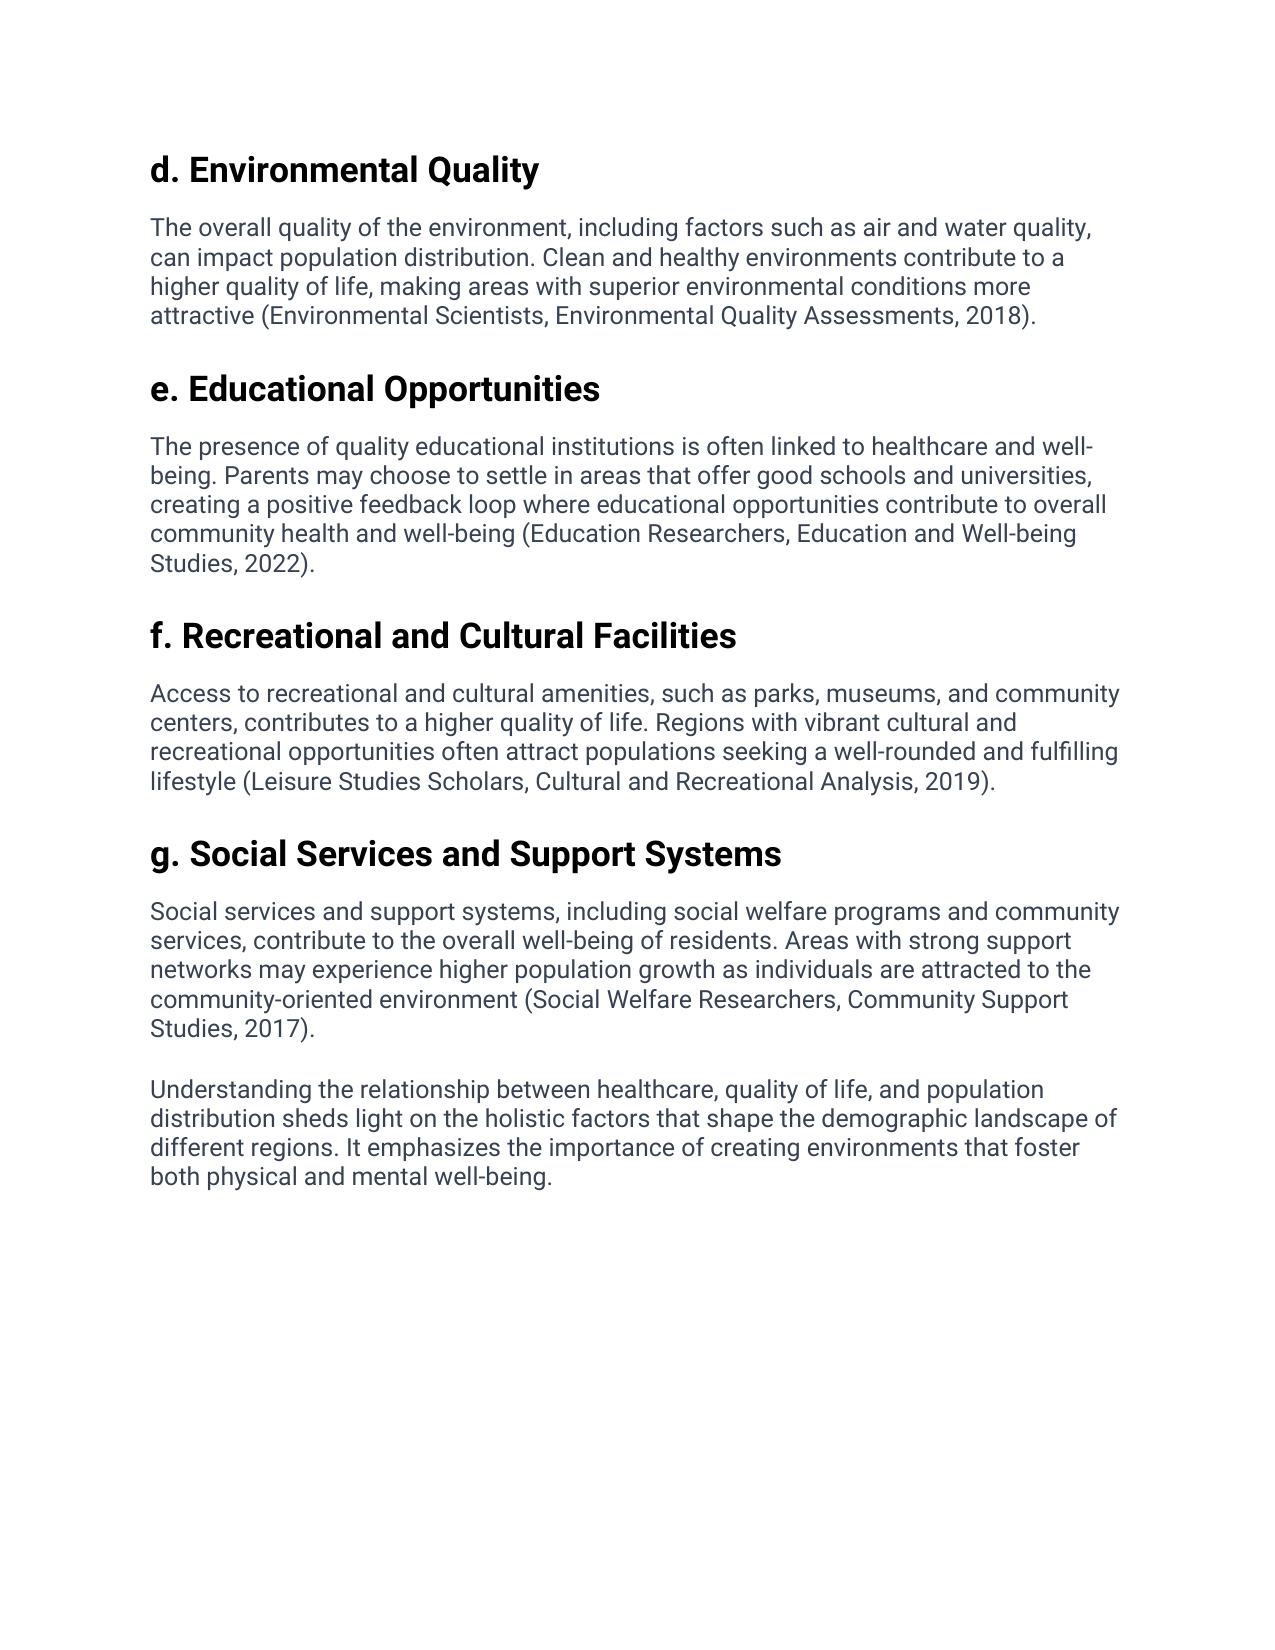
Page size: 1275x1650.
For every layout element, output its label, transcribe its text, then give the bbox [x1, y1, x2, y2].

text The overall quality of the environment, including factors such as air and water quality, can impact population distribution. Clean and healthy environments contribute to a higher quality of life, making areas with superior environmental conditions more attractive (Environmental Scientists, Environmental Quality Assessments, 2018). [150, 213, 1125, 331]
text Understanding the relationship between healthcare, quality of life, and population distribution sheds light on the holistic factors that shape the demographic landscape of different regions. It emphasizes the importance of creating environments that foster both physical and mental well-being. [150, 1075, 1125, 1192]
subtitle f. Recreational and Cultural Facilities [150, 616, 1125, 657]
subtitle e. Educational Opportunities [150, 368, 1125, 410]
subtitle d. Environmental Quality [150, 150, 1125, 192]
subtitle g. Social Services and Support Systems [150, 834, 1125, 875]
text Access to recreational and cultural amenities, such as parks, museums, and community centers, contributes to a higher quality of life. Regions with vibrant cultural and recreational opportunities often attract populations seeking a well-rounded and fulfilling lifestyle (Leisure Studies Scholars, Cultural and Recreational Analysis, 2019). [150, 679, 1125, 796]
text Social services and support systems, including social welfare programs and community services, contribute to the overall well-being of residents. Areas with strong support networks may experience higher population growth as individuals are attracted to the community-oriented environment (Social Welfare Researchers, Community Support Studies, 2017). [150, 897, 1125, 1043]
text The presence of quality educational institutions is often linked to healthcare and well-being. Parents may choose to settle in areas that offer good schools and universities, creating a positive feedback loop where educational opportunities contribute to overall community health and well-being (Education Researchers, Education and Well-being Studies, 2022). [150, 432, 1125, 578]
